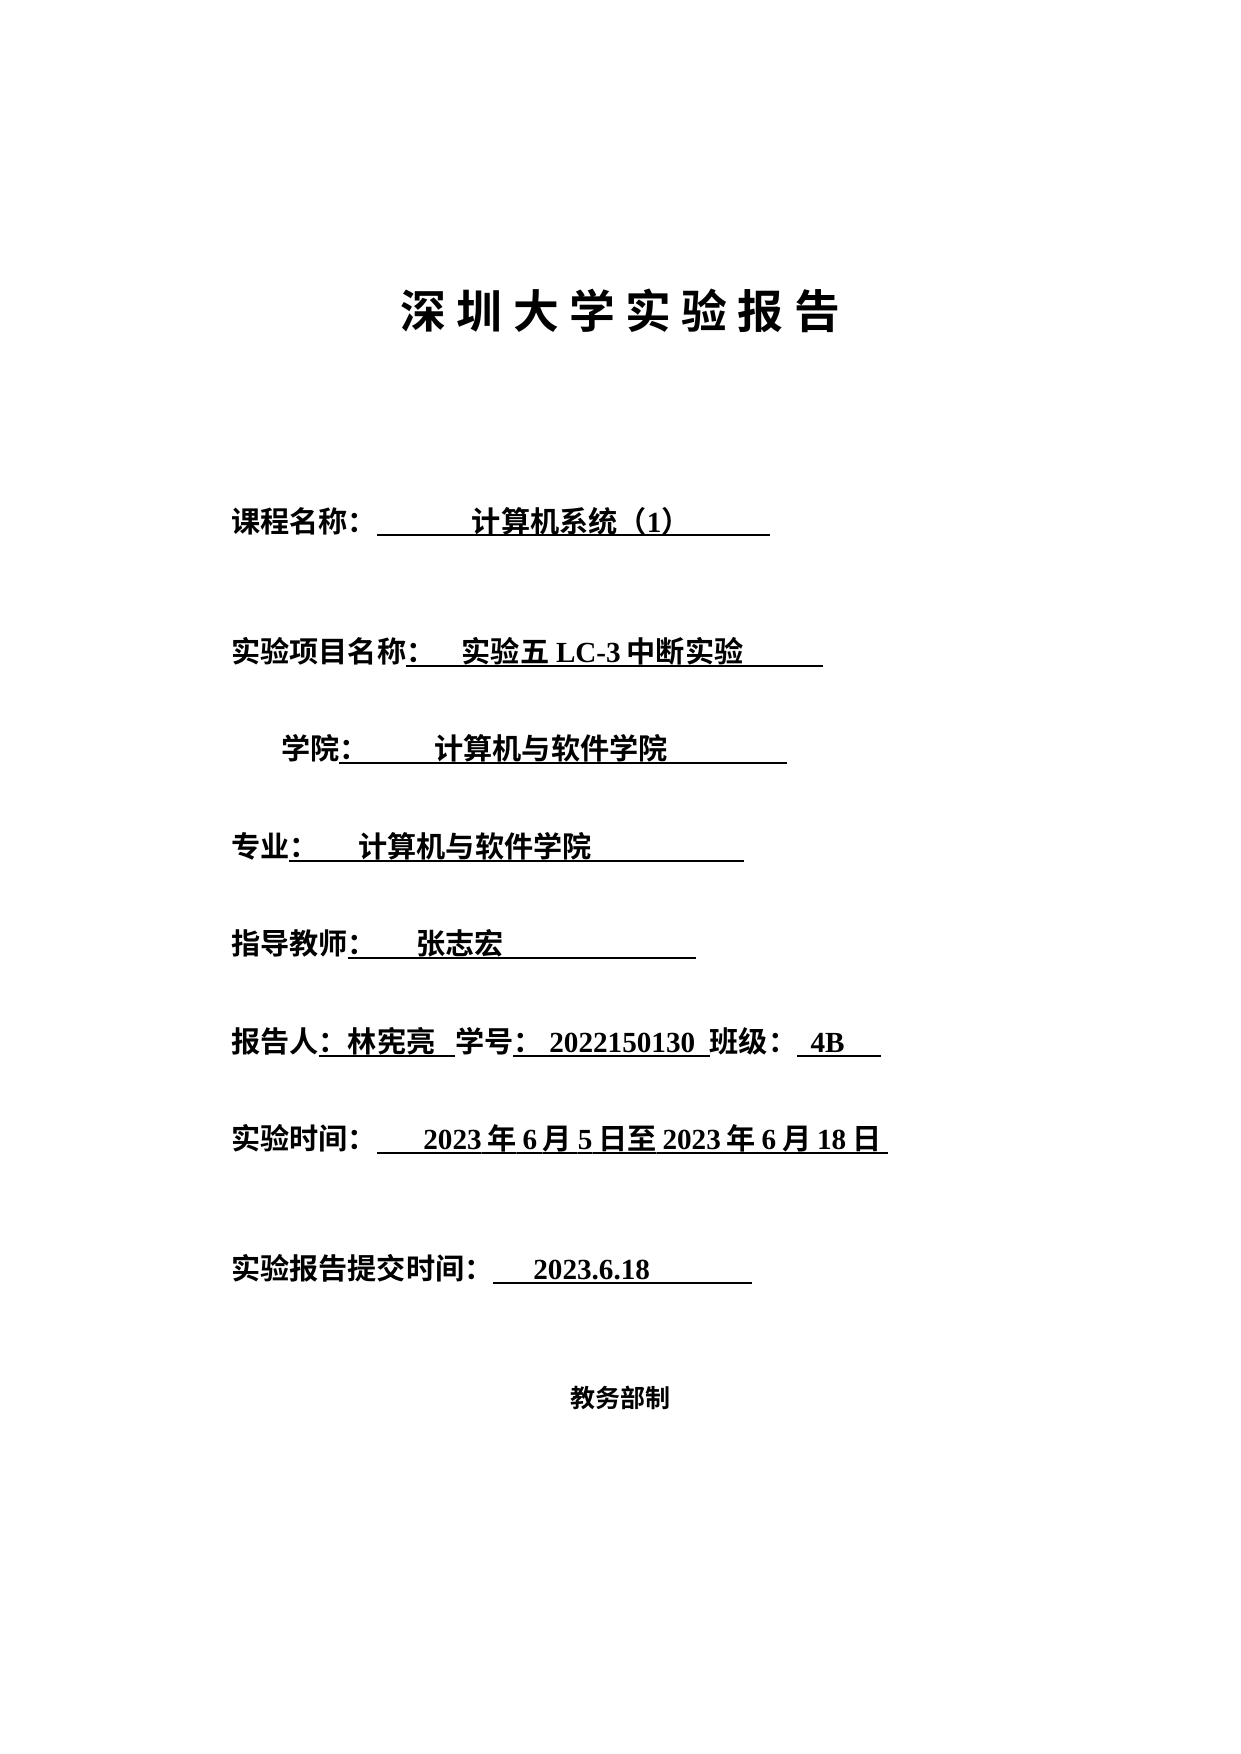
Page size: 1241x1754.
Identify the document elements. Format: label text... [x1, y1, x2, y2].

text 专业： 计算机与软件学院 [187, 812, 1053, 877]
text 指导教师： 张志宏 [187, 909, 1053, 974]
text 实验报告提交时间： 2023.6.18 [187, 1234, 1053, 1299]
text 课程名称： 计算机系统（1） [187, 487, 1053, 552]
text 实验项目名称： 实验五 LC-3中断实验 [187, 617, 1053, 682]
text 教务部制 [187, 1364, 1053, 1429]
text 深 圳 大 学 实 验 报 告 [187, 259, 1053, 357]
text 实验时间： 2023年6月5日至2023年6月18日 [187, 1104, 1053, 1169]
text 报告人：林宪亮 学号： 2022150130 班级： 4B [187, 1007, 1053, 1072]
text 学院： 计算机与软件学院 [281, 714, 1053, 779]
